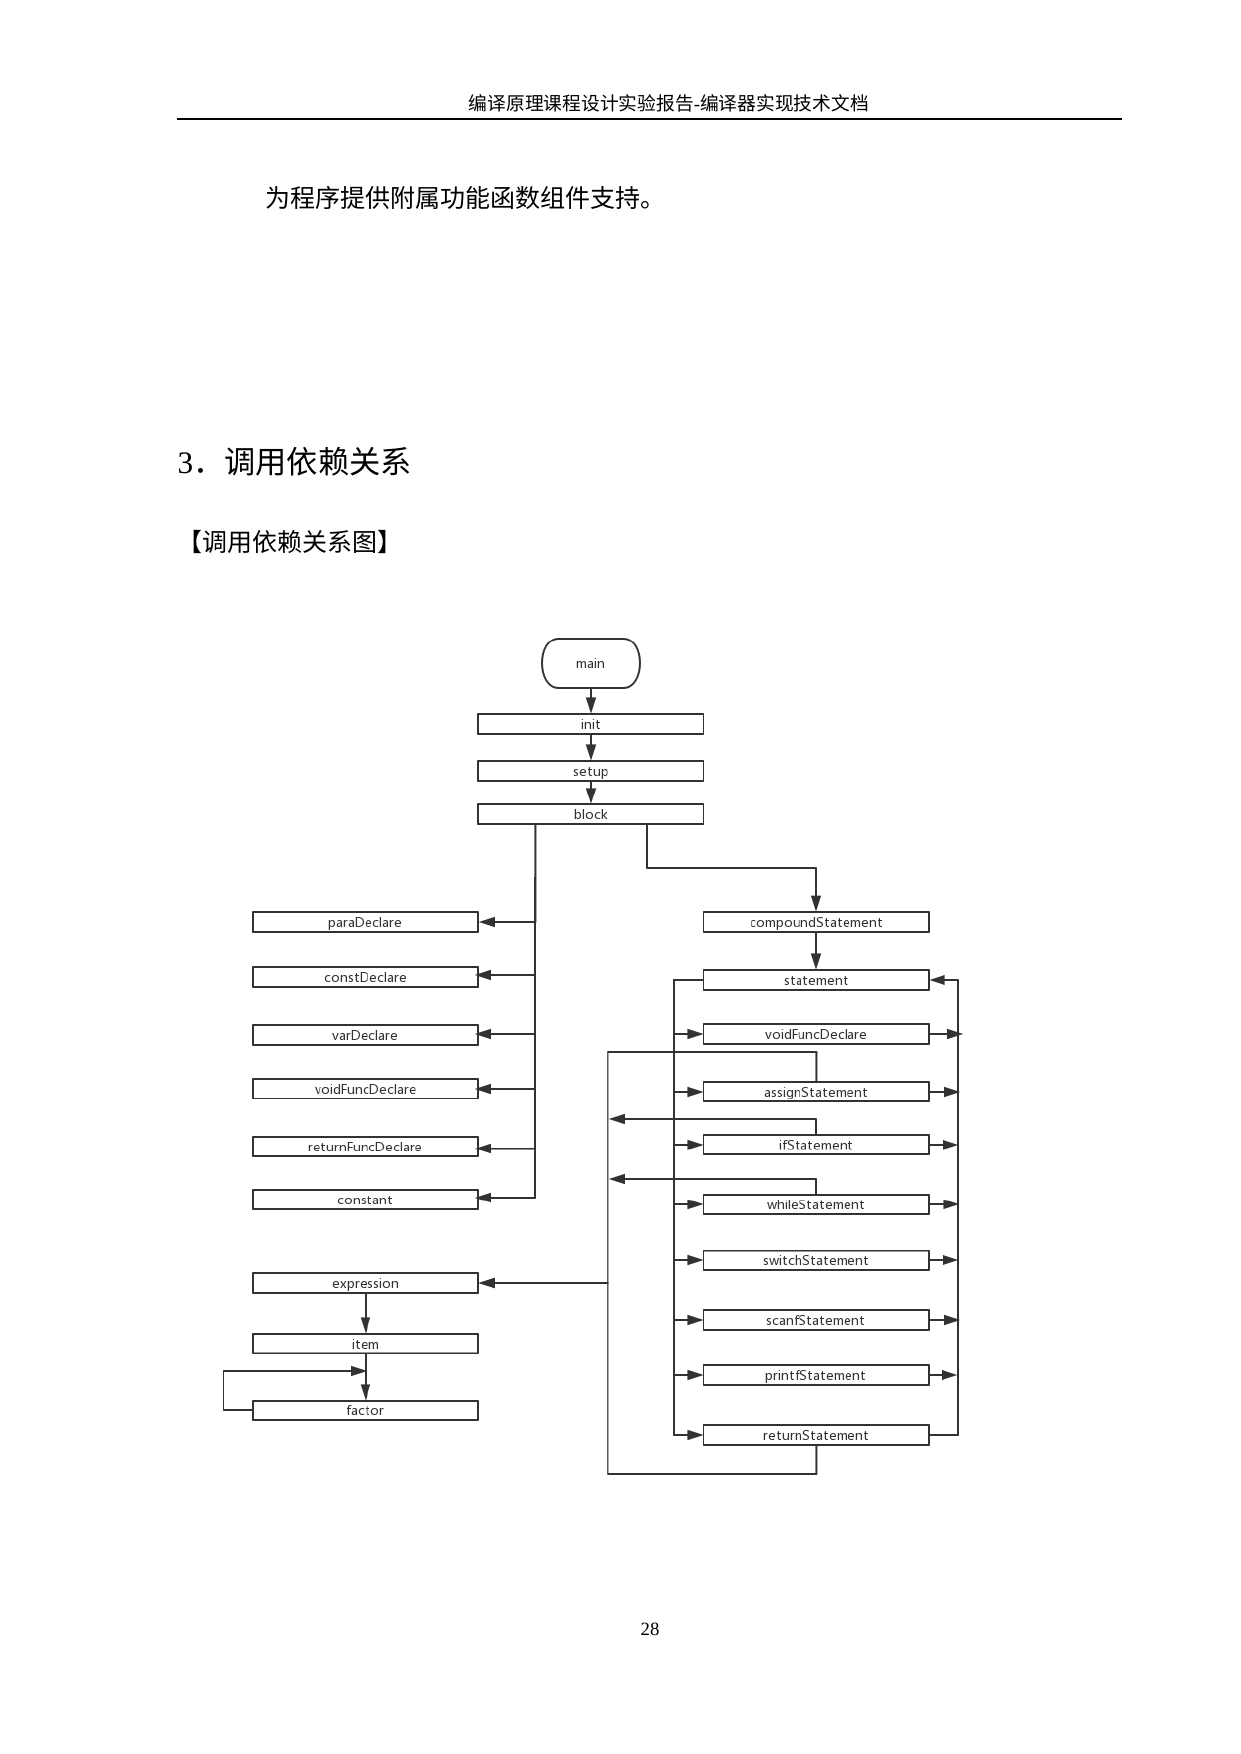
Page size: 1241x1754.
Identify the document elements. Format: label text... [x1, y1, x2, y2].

text 【调用依赖关系图】 [177, 508, 1122, 573]
subtitle 3．调用依赖关系 [177, 427, 1122, 492]
text 为程序提供附属功能函数组件支持。 [177, 164, 1122, 229]
picture [176, 591, 991, 1505]
